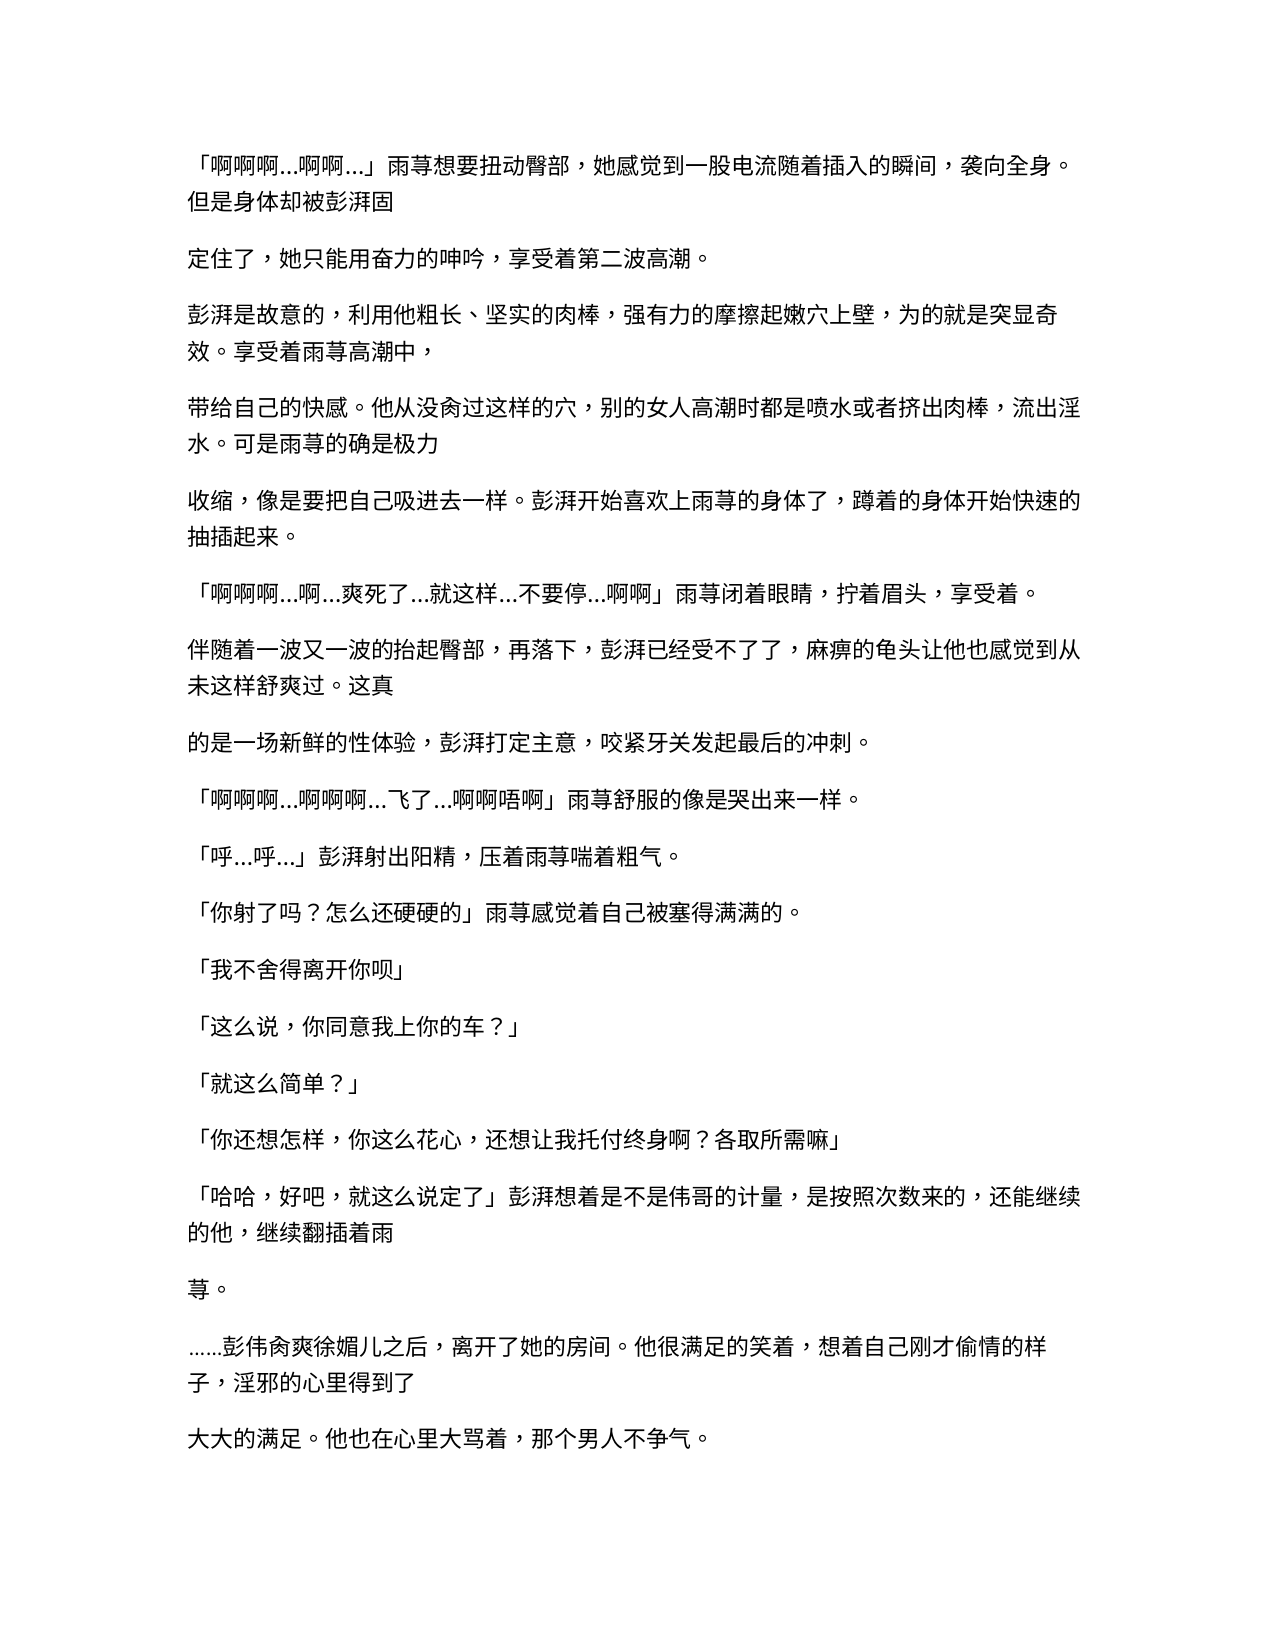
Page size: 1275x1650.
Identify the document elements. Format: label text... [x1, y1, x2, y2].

text 「就这么简单？」 [187, 1068, 1087, 1099]
text 「啊啊啊…啊啊…」雨荨想要扭动臀部，她感觉到一股电流随着插入的瞬间，袭向全身。但是身体却被彭湃固 [187, 150, 1087, 217]
text 「啊啊啊…啊啊啊…飞了…啊啊唔啊」雨荨舒服的像是哭出来一样。 [187, 784, 1087, 815]
text 的是一场新鲜的性体验，彭湃打定主意，咬紧牙关发起最后的冲刺。 [187, 727, 1087, 758]
text 伴随着一波又一波的抬起臀部，再落下，彭湃已经受不了了，麻痹的龟头让他也感觉到从未这样舒爽过。这真 [187, 634, 1087, 702]
text 「我不舍得离开你呗」 [187, 954, 1087, 985]
text 定住了，她只能用奋力的呻吟，享受着第二波高潮。 [187, 243, 1087, 274]
text 「呼…呼…」彭湃射出阳精，压着雨荨喘着粗气。 [187, 841, 1087, 872]
text 荨。 [187, 1274, 1087, 1305]
text 收缩，像是要把自己吸进去一样。彭湃开始喜欢上雨荨的身体了，蹲着的身体开始快速的抽插起来。 [187, 485, 1087, 552]
text 「你还想怎样，你这么花心，还想让我托付终身啊？各取所需嘛」 [187, 1124, 1087, 1156]
text 带给自己的快感。他从没肏过这样的穴，别的女人高潮时都是喷水或者挤出肉棒，流出淫水。可是雨荨的确是极力 [187, 392, 1087, 459]
text 大大的满足。他也在心里大骂着，那个男人不争气。 [187, 1423, 1087, 1455]
text 「哈哈，好吧，就这么说定了」彭湃想着是不是伟哥的计量，是按照次数来的，还能继续的他，继续翻插着雨 [187, 1181, 1087, 1248]
text ……彭伟肏爽徐媚儿之后，离开了她的房间。他很满足的笑着，想着自己刚才偷情的样子，淫邪的心里得到了 [187, 1331, 1087, 1398]
text 「啊啊啊…啊…爽死了…就这样…不要停…啊啊」雨荨闭着眼睛，拧着眉头，享受着。 [187, 578, 1087, 609]
text 彭湃是故意的，利用他粗长、坚实的肉棒，强有力的摩擦起嫩穴上壁，为的就是突显奇效。享受着雨荨高潮中， [187, 299, 1087, 367]
text 「这么说，你同意我上你的车？」 [187, 1011, 1087, 1042]
text 「你射了吗？怎么还硬硬的」雨荨感觉着自己被塞得满满的。 [187, 897, 1087, 929]
